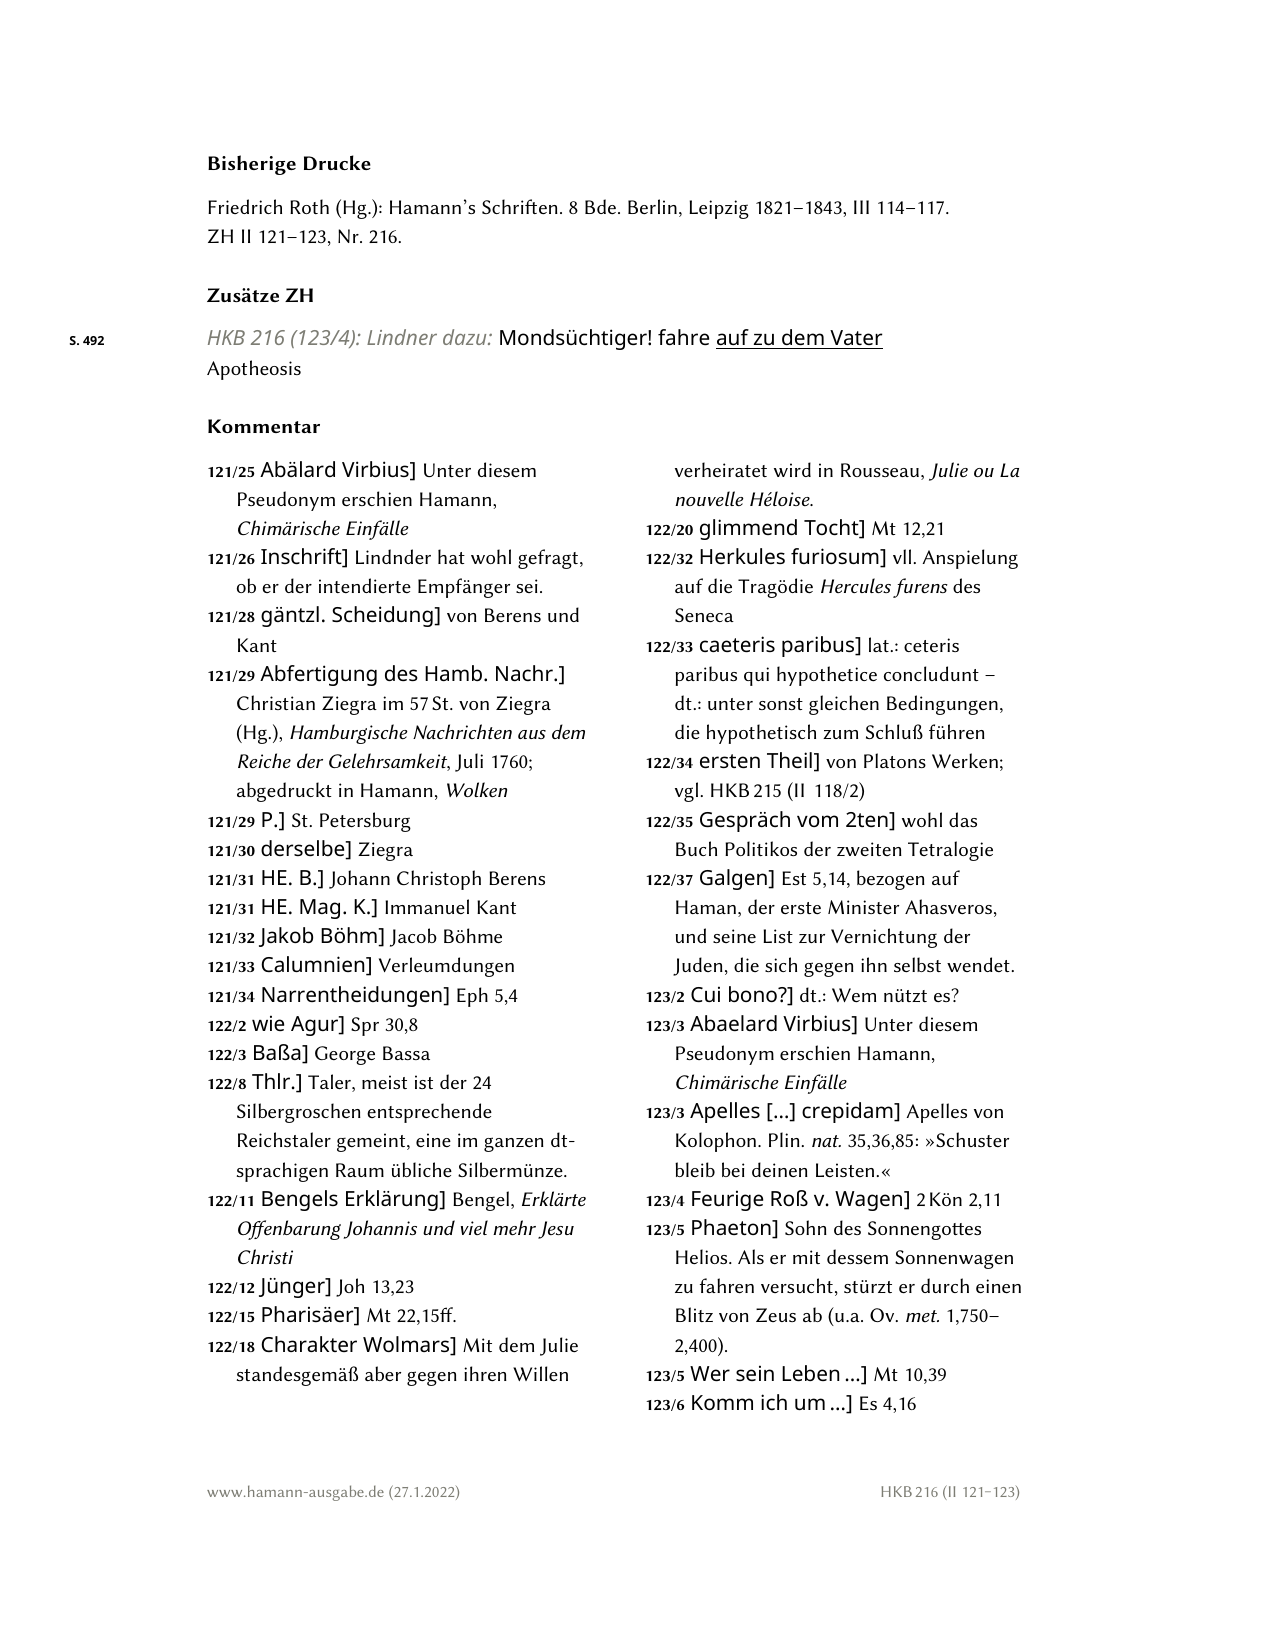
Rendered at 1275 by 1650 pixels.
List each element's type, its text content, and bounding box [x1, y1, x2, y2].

text 121/25 Abälard Virbius] Unter diesem Pseudonym erschien Hamann, Chimärische Einfälle [207, 454, 587, 541]
text 121/29 Abfertigung des Hamb. Nachr.] Christian Ziegra im 57 St. von Ziegra (Hg.), Hamburgische Nachrichten aus dem Reiche der Gelehrsamkeit, Juli 1760; abgedruckt in Hamann, Wolken [207, 658, 587, 804]
text S. 492 [0, 322, 104, 352]
text 123/5 Phaeton] Sohn des Sonnengottes Helios. Als er mit dessem Sonnenwagen zu fahren versucht, stürzt er durch einen Blitz von Zeus ab (u.a. Ov. met. 1,750–2,400). [645, 1212, 1025, 1358]
text 123/3 Apelles […] crepidam] Apelles von Kolophon. Plin. nat. 35,36,85: »Schuster bleib bei deinen Leisten.« [645, 1095, 1025, 1183]
text 121/33 Calumnien] Verleumdungen [207, 949, 587, 979]
text Zusätze ZH [207, 279, 1025, 308]
text Bisherige Drucke [207, 147, 1025, 177]
text HKB 216 (123/4): Lindner dazu: Mondsüchtiger! fahre auf zu dem Vater [207, 322, 1025, 352]
text Kommentar [207, 410, 1025, 439]
text Apotheosis [207, 352, 1025, 381]
text 122/2 wie Agur] Spr 30,8 [207, 1008, 587, 1037]
text 121/29 P.] St. Petersburg [207, 804, 587, 833]
text 122/37 Galgen] Est 5,14, bezogen auf Haman, der erste Minister Ahasveros, und seine List zur Vernichtung der Juden, die sich gegen ihn selbst wendet. [645, 862, 1025, 979]
text 122/12 Jünger] Joh 13,23 [207, 1270, 587, 1299]
text Friedrich Roth (Hg.): Hamann’s Schriften. 8 Bde. Berlin, Leipzig 1821–1843, III 114–117. [207, 191, 1025, 220]
text 122/18 Charakter Wolmars] Mit dem Julie standesgemäß aber gegen ihren Willen verheiratet wird in Rousseau, Julie ou La nouvelle Héloise. [645, 454, 1025, 512]
text 123/5 Wer sein Leben …] Mt 10,39 [645, 1358, 1025, 1387]
text 121/31 HE. B.] Johann Christoph Berens [207, 862, 587, 891]
text 123/6 Komm ich um …] Es 4,16 [645, 1387, 1025, 1416]
text 122/18 Charakter Wolmars] Mit dem Julie standesgemäß aber gegen ihren Willen verheiratet wird in Rousseau, Julie ou La nouvelle Héloise. [207, 1329, 587, 1387]
text 122/15 Pharisäer] Mt 22,15ff. [207, 1299, 587, 1329]
text 121/26 Inschrift] Lindnder hat wohl gefragt, ob er der intendierte Empfänger sei. [207, 541, 587, 599]
text 121/30 derselbe] Ziegra [207, 833, 587, 862]
text 121/34 Narrentheidungen] Eph 5,4 [207, 979, 587, 1008]
text 122/33 caeteris paribus] lat.: ceteris paribus qui hypothetice concludunt – dt.: unter sonst gleichen Bedingungen, die hypothetisch zum Schluß führen [645, 629, 1025, 745]
text 123/4 Feurige Roß v. Wagen] 2 Kön 2,11 [645, 1183, 1025, 1212]
text 122/32 Herkules furiosum] vll. Anspielung auf die Tragödie Hercules furens des Seneca [645, 541, 1025, 629]
text 122/3 Baßa] George Bassa [207, 1037, 587, 1066]
text 121/28 gäntzl. Scheidung] von Berens und Kant [207, 599, 587, 658]
text 122/35 Gespräch vom 2ten] wohl das Buch Politikos der zweiten Tetralogie [645, 804, 1025, 862]
text 122/8 Thlr.] Taler, meist ist der 24 Silbergroschen entsprechende Reichstaler gemeint, eine im ganzen dt-sprachigen Raum übliche Silbermünze. [207, 1066, 587, 1183]
text 123/2 Cui bono?] dt.: Wem nützt es? [645, 979, 1025, 1008]
text ZH II 121–123, Nr. 216. [207, 220, 1025, 249]
text 122/20 glimmend Tocht] Mt 12,21 [645, 512, 1025, 541]
text 121/31 HE. Mag. K.] Immanuel Kant [207, 891, 587, 920]
text 122/11 Bengels Erklärung] Bengel, Erklärte Offenbarung Johannis und viel mehr Jesu Christi [207, 1183, 587, 1270]
text 122/34 ersten Theil] von Platons Werken; vgl. HKB 215 (II 118/2) [645, 745, 1025, 804]
text 123/3 Abaelard Virbius] Unter diesem Pseudonym erschien Hamann, Chimärische Einfälle [645, 1008, 1025, 1095]
text 121/32 Jakob Böhm] Jacob Böhme [207, 920, 587, 949]
